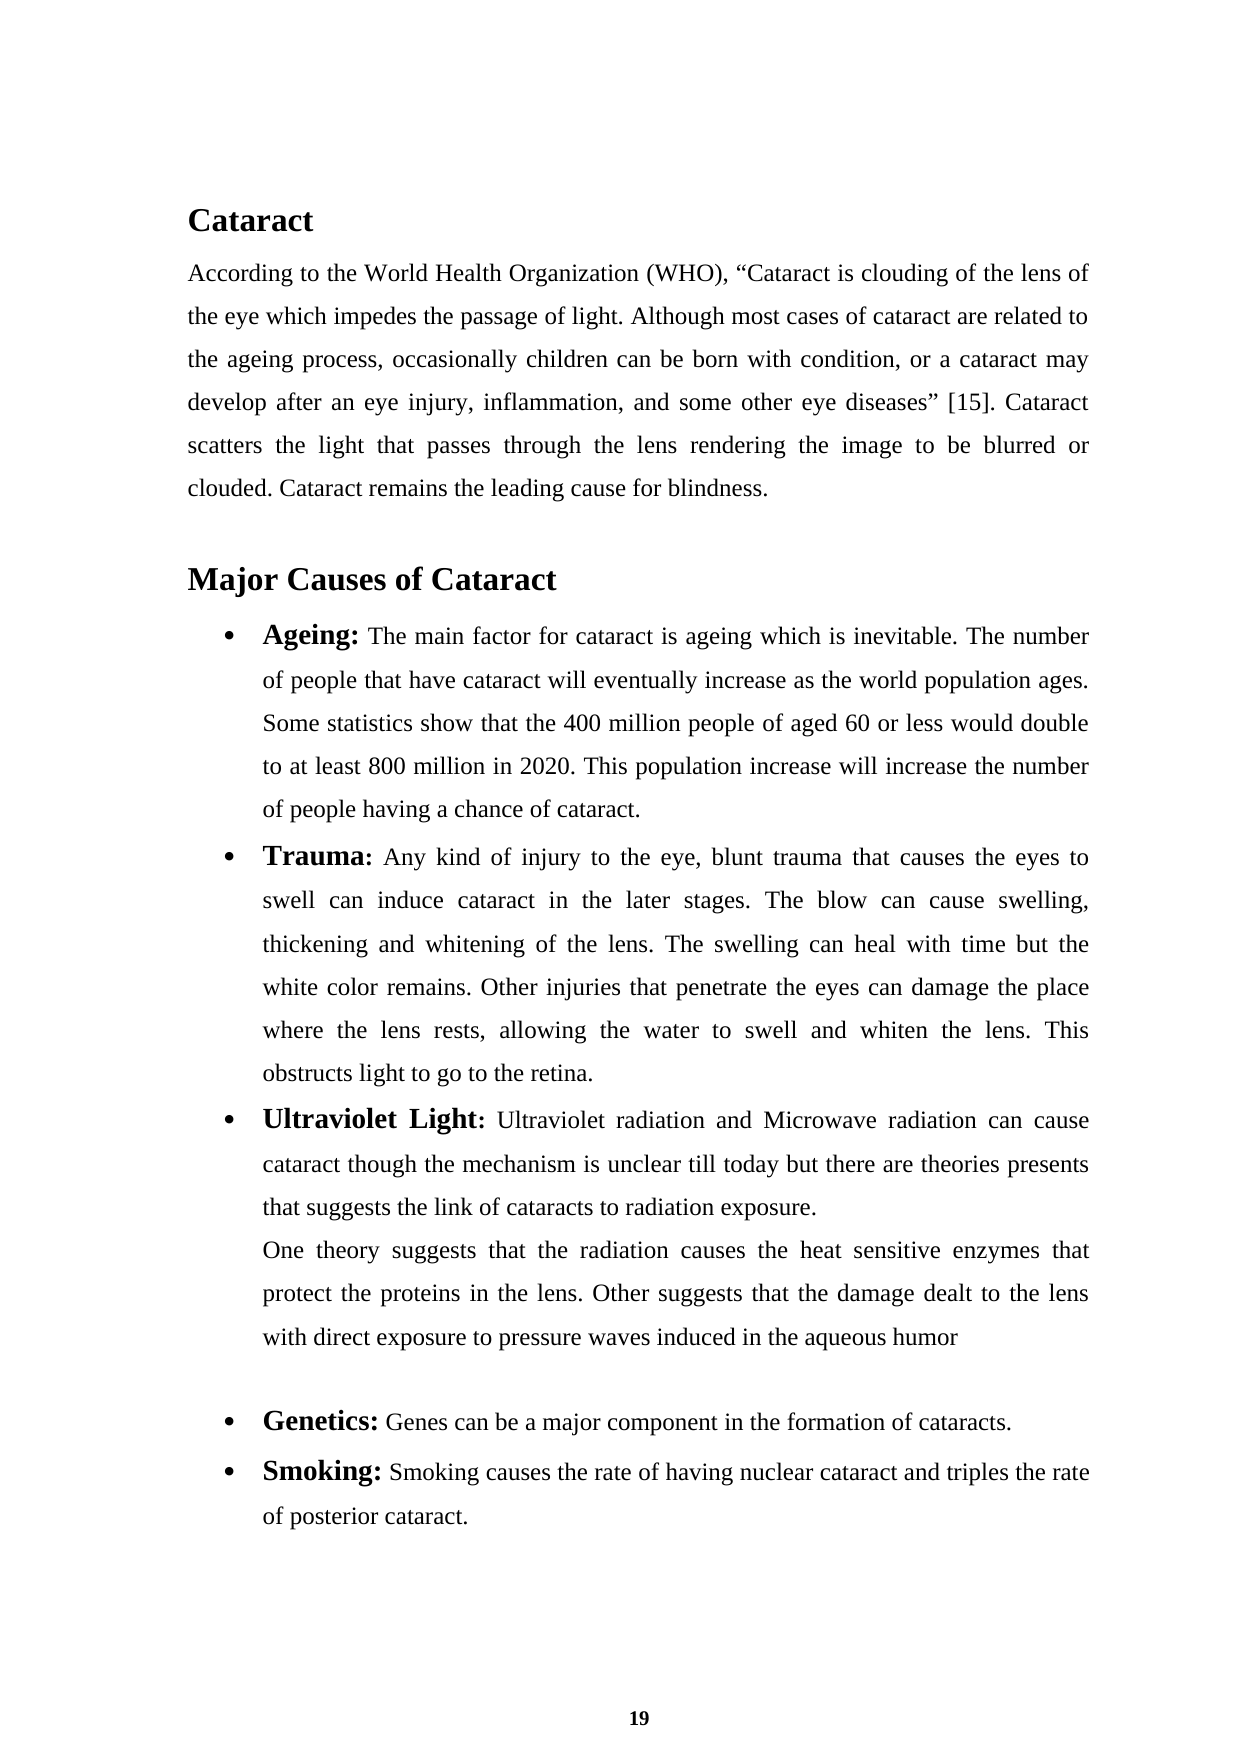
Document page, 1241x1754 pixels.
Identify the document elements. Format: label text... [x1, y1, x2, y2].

list Ultraviolet Light: Ultraviolet radiation and Microwave radiation can cause cataract though the mechanism is unclear till today but there are theories presents that suggests the link of cataracts to radiation exposure. [225, 1101, 1090, 1221]
list Ageing: The main factor for cataract is ageing which is inevitable. The number of people that have cataract will eventually increase as the world population ages. Some statistics show that the 400 million people of aged 60 or less would double to at least 800 million in 2020. This population increase will increase the number of people having a chance of cataract. [225, 617, 1090, 823]
text According to the World Health Organization (WHO), “Cataract is clouding of the lens of the eye which impedes the passage of light. Although most cases of cataract are related to the ageing process, occasionally children can be born with condition, or a cataract may develop after an eye injury, inflammation, and some other eye diseases” [15]. Cataract scatters the light that passes through the lens rendering the image to be blurred or clouded. Cataract remains the leading cause for blindness. [187, 258, 1090, 502]
text Cataract [187, 200, 1090, 239]
list Genetics: Genes can be a major component in the formation of cataracts. [225, 1403, 1090, 1437]
list Trauma: Any kind of injury to the eye, blunt trauma that causes the eyes to swell can induce cataract in the later stages. The blow can cause swelling, thickening and whitening of the lens. The swelling can heal with time but the white color remains. Other injuries that penetrate the eyes can damage the place where the lens rests, allowing the water to swell and whiten the lens. This obstructs light to go to the retina. [225, 838, 1090, 1087]
text Major Causes of Cataract [187, 560, 1090, 598]
list Smoking: Smoking causes the rate of having nuclear cataract and triples the rate of posterior cataract. [225, 1453, 1090, 1530]
list One theory suggests that the radiation causes the heat sensitive enzymes that protect the proteins in the lens. Other suggests that the damage dealt to the lens with direct exposure to pressure waves induced in the aqueous humor [262, 1235, 1090, 1350]
